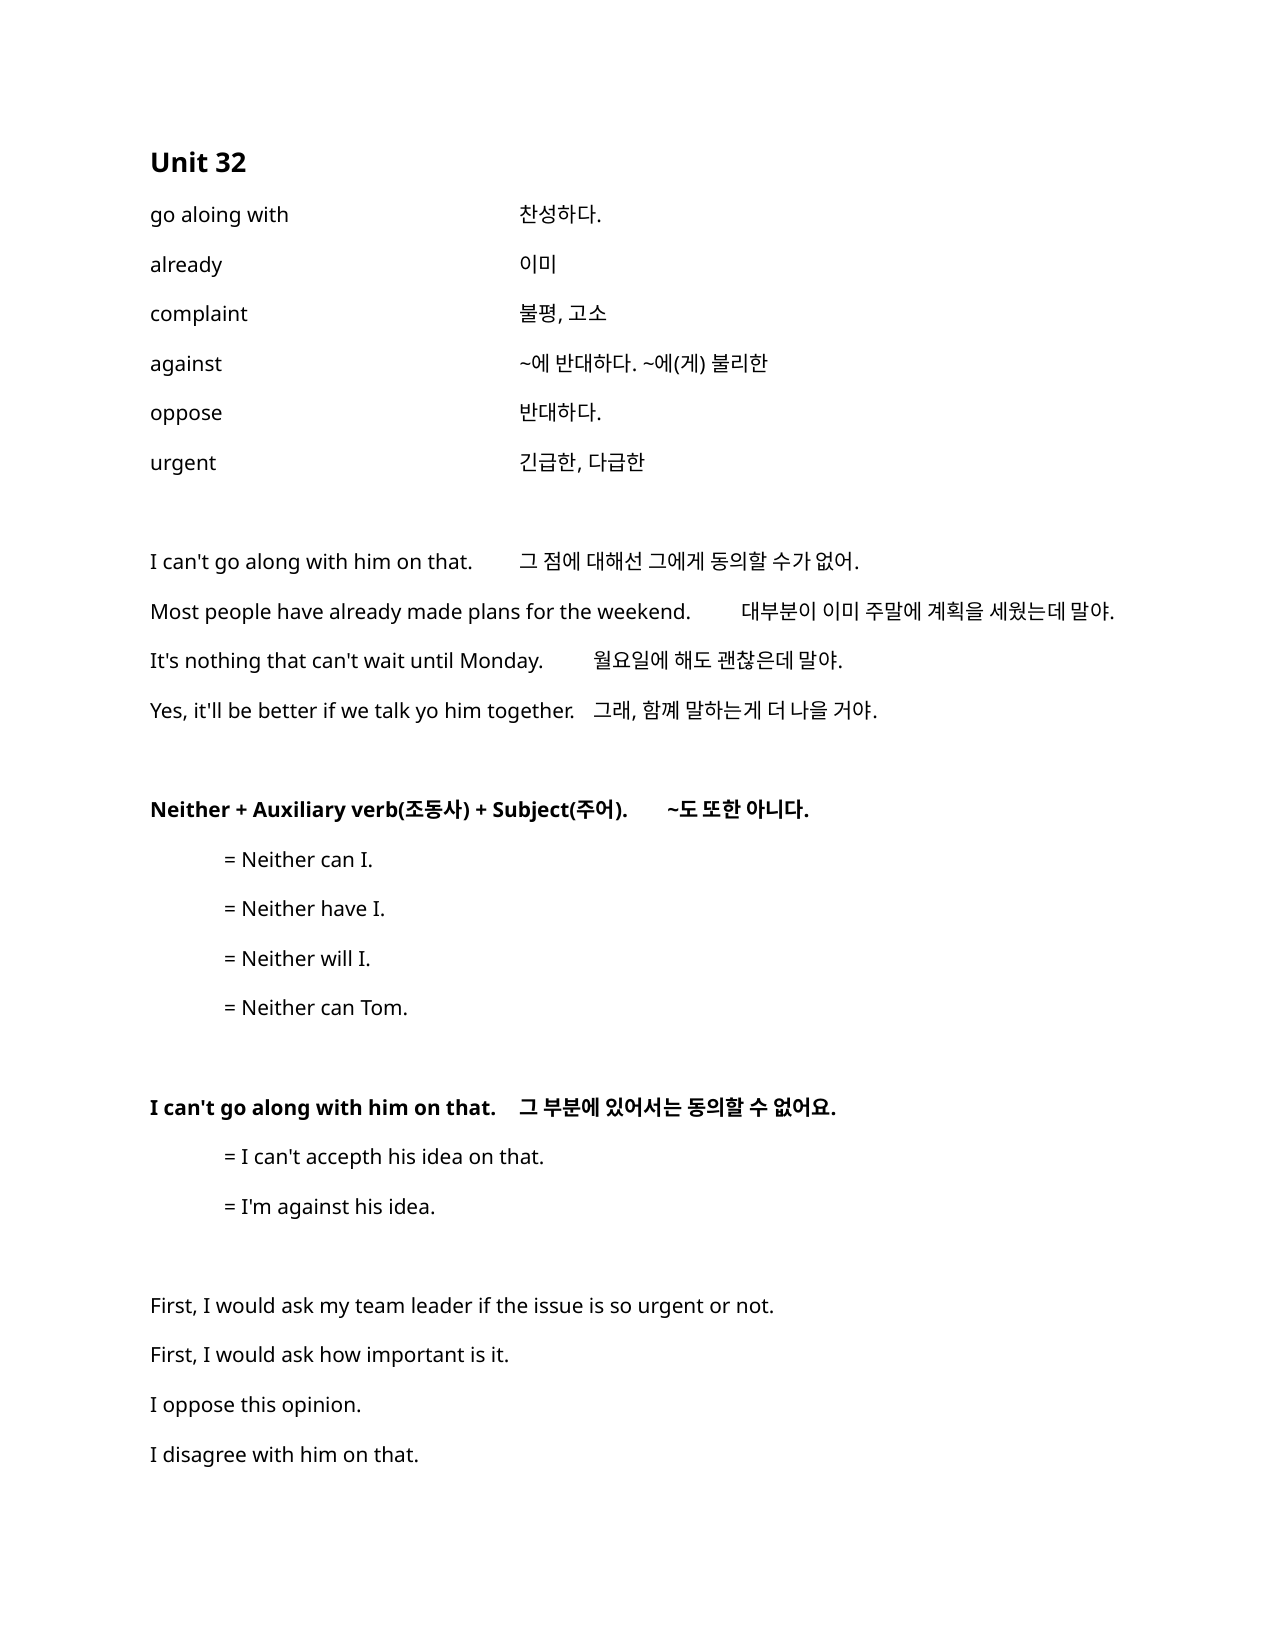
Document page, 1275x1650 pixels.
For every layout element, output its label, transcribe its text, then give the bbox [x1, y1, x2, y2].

text = Neither can Tom. [150, 993, 1125, 1022]
text urgent 긴급한, 다급한 [150, 447, 1125, 476]
text I can't go along with him on that. 그 점에 대해선 그에게 동의할 수가 없어. [150, 547, 1125, 575]
text go aloing with 찬성하다. [150, 199, 1125, 228]
text I disagree with him on that. [150, 1439, 1125, 1468]
text Most people have already made plans for the weekend. 대부분이 이미 주말에 계획을 세웠는데 말야. [150, 596, 1125, 625]
text already 이미 [150, 249, 1125, 278]
text complaint 불평, 고소 [150, 299, 1125, 327]
text = Neither can I. [150, 844, 1125, 873]
text First, I would ask my team leader if the issue is so urgent or not. [150, 1290, 1125, 1319]
text Yes, it'll be better if we talk yo him together. 그래, 함꼐 말하는게 더 나을 거야. [150, 695, 1125, 724]
text First, I would ask how important is it. [150, 1340, 1125, 1369]
text = Neither have I. [150, 894, 1125, 922]
text against ~에 반대하다. ~에(게) 불리한 [150, 348, 1125, 377]
text = Neither will I. [150, 943, 1125, 972]
text = I can't accepth his idea on that. [150, 1142, 1125, 1170]
text I oppose this opinion. [150, 1389, 1125, 1418]
text It's nothing that can't wait until Monday. 월요일에 해도 괜찮은데 말야. [150, 646, 1125, 674]
text Unit 32 [150, 150, 1125, 179]
text I can't go along with him on that. 그 부분에 있어서는 동의할 수 없어요. [150, 1092, 1125, 1121]
text Neither + Auxiliary verb(조동사) + Subject(주어). ~도 또한 아니다. [150, 794, 1125, 823]
text oppose 반대하다. [150, 398, 1125, 427]
text = I'm against his idea. [150, 1191, 1125, 1220]
